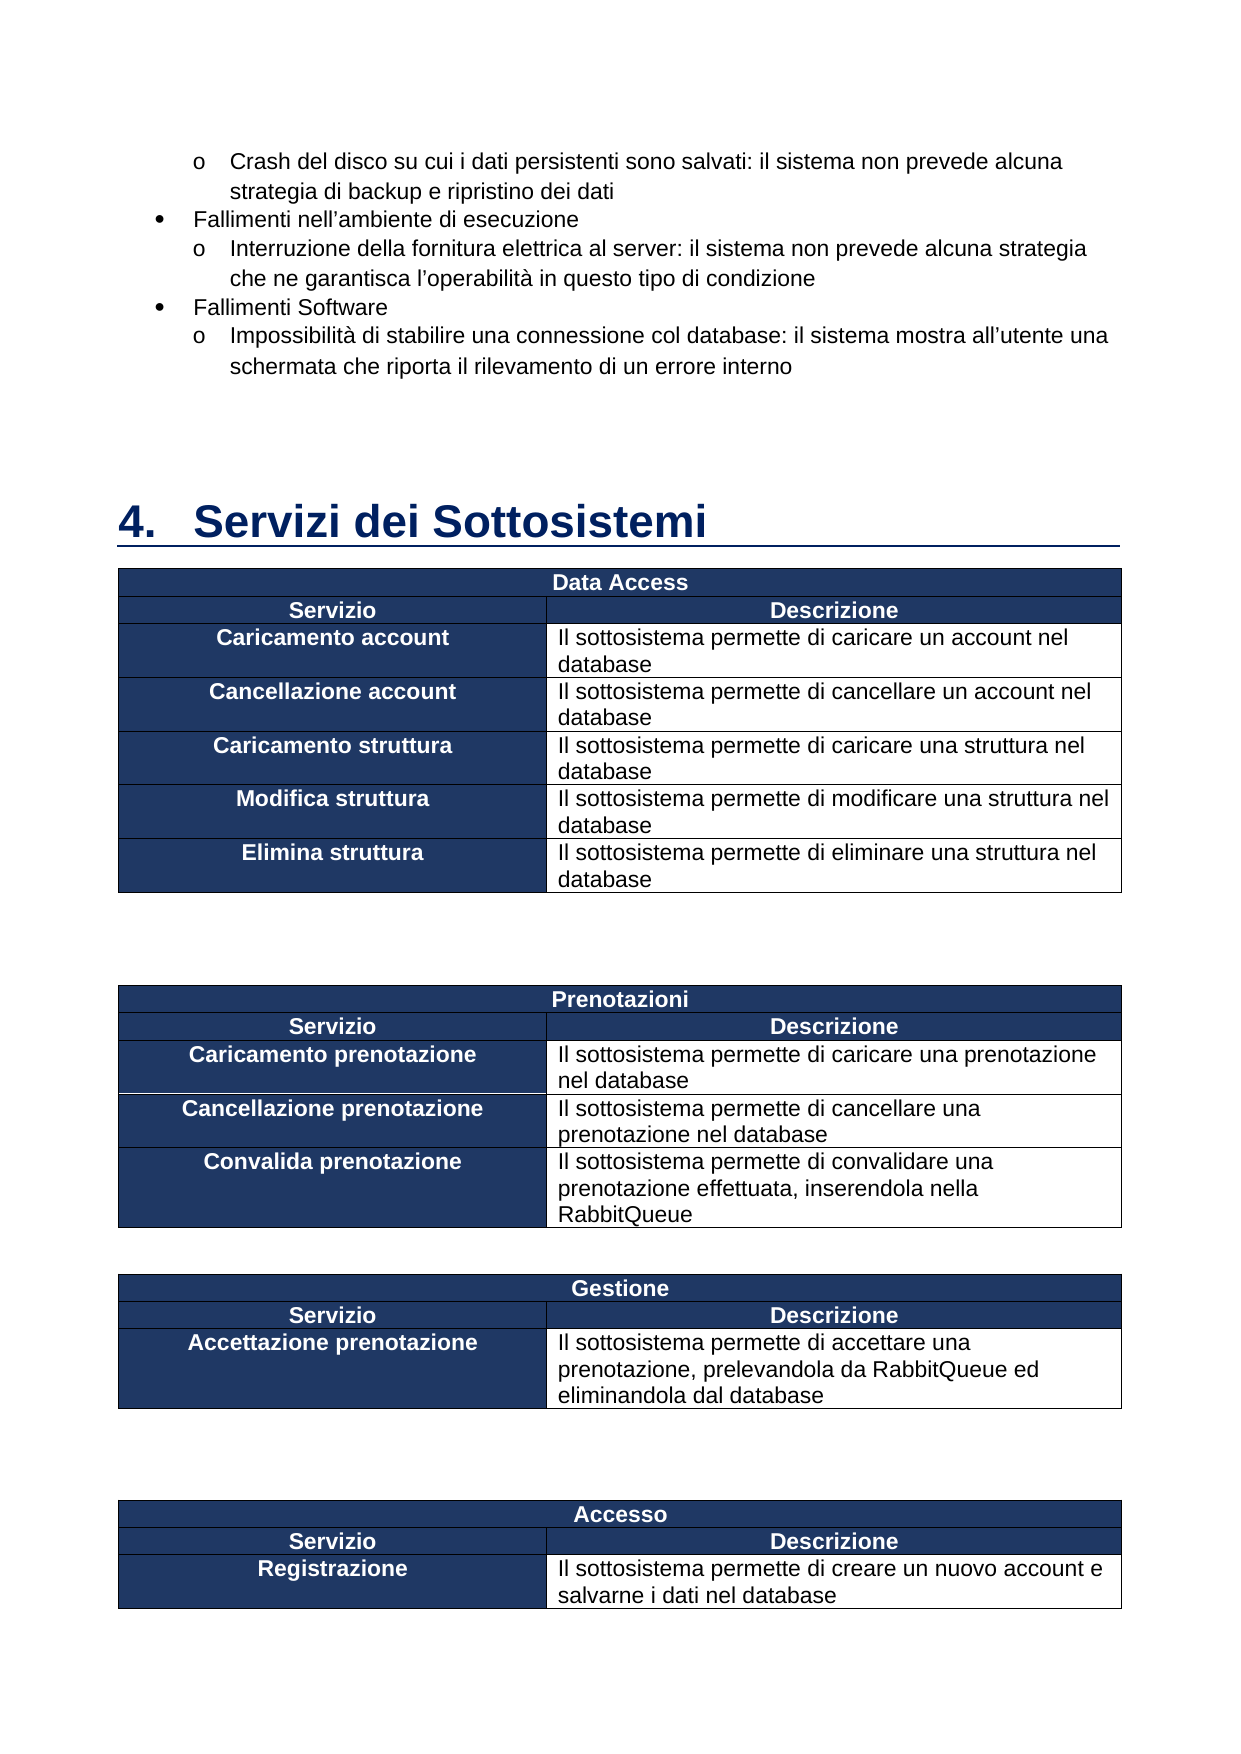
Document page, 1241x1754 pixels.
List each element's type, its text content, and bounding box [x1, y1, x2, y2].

list Fallimenti Software [156, 294, 1122, 320]
table_cell Il sottosistema permette di convalidare una prenotazione effettuata, inserendola nella RabbitQueue [547, 1148, 1121, 1227]
table_cell Cancellazione account [119, 678, 546, 731]
list Interruzione della fornitura elettrica al server: il sistema non prevede alcuna strategia che ne garantisca l’operabilità in questo tipo di condizione [192, 235, 1122, 292]
table_cell Modifica struttura [119, 785, 546, 838]
table_cell Il sottosistema permette di cancellare un account nel database [547, 678, 1121, 731]
table_cell Il sottosistema permette di accettare una prenotazione, prelevandola da RabbitQueue ed eliminandola dal database [547, 1329, 1121, 1408]
table_cell Accettazione prenotazione [119, 1329, 546, 1408]
table_cell Elimina struttura [119, 839, 546, 892]
table_cell Caricamento struttura [119, 732, 546, 784]
table_cell Il sottosistema permette di cancellare una prenotazione nel database [547, 1095, 1121, 1147]
table_cell Descrizione [547, 1528, 1121, 1554]
table_cell Servizio [119, 1528, 546, 1554]
table_cell Servizio [119, 1013, 546, 1040]
table_cell Il sottosistema permette di caricare un account nel database [547, 624, 1121, 677]
table_cell Il sottosistema permette di caricare una prenotazione nel database [547, 1041, 1121, 1093]
table_cell Il sottosistema permette di eliminare una struttura nel database [547, 839, 1121, 892]
list Fallimenti nell’ambiente di esecuzione [156, 206, 1122, 233]
table_cell Il sottosistema permette di caricare una struttura nel database [547, 732, 1121, 784]
list Impossibilità di stabilire una connessione col database: il sistema mostra all’utente una schermata che riporta il rilevamento di un errore interno [192, 322, 1122, 379]
table_header Gestione [119, 1275, 1121, 1301]
table_cell Registrazione [119, 1555, 546, 1608]
table_header Prenotazioni [119, 986, 1121, 1012]
table_cell Descrizione [547, 1302, 1121, 1328]
table_cell Servizio [119, 597, 546, 623]
table_cell Il sottosistema permette di creare un nuovo account e salvarne i dati nel database [547, 1555, 1121, 1608]
list Crash del disco su cui i dati persistenti sono salvati: il sistema non prevede alcuna strategia di backup e ripristino dei dati [192, 148, 1122, 204]
table_cell Cancellazione prenotazione [119, 1095, 546, 1147]
list Servizi dei Sottosistemi [118, 495, 1122, 547]
table_cell Il sottosistema permette di modificare una struttura nel database [547, 785, 1121, 838]
table_cell Convalida prenotazione [119, 1148, 546, 1227]
table_cell Caricamento prenotazione [119, 1041, 546, 1093]
table_cell Servizio [119, 1302, 546, 1328]
table_header Accesso [119, 1501, 1121, 1527]
table_cell Descrizione [547, 597, 1121, 623]
table_cell Caricamento account [119, 624, 546, 677]
table_cell Descrizione [547, 1013, 1121, 1040]
table_header Data Access [119, 569, 1121, 596]
